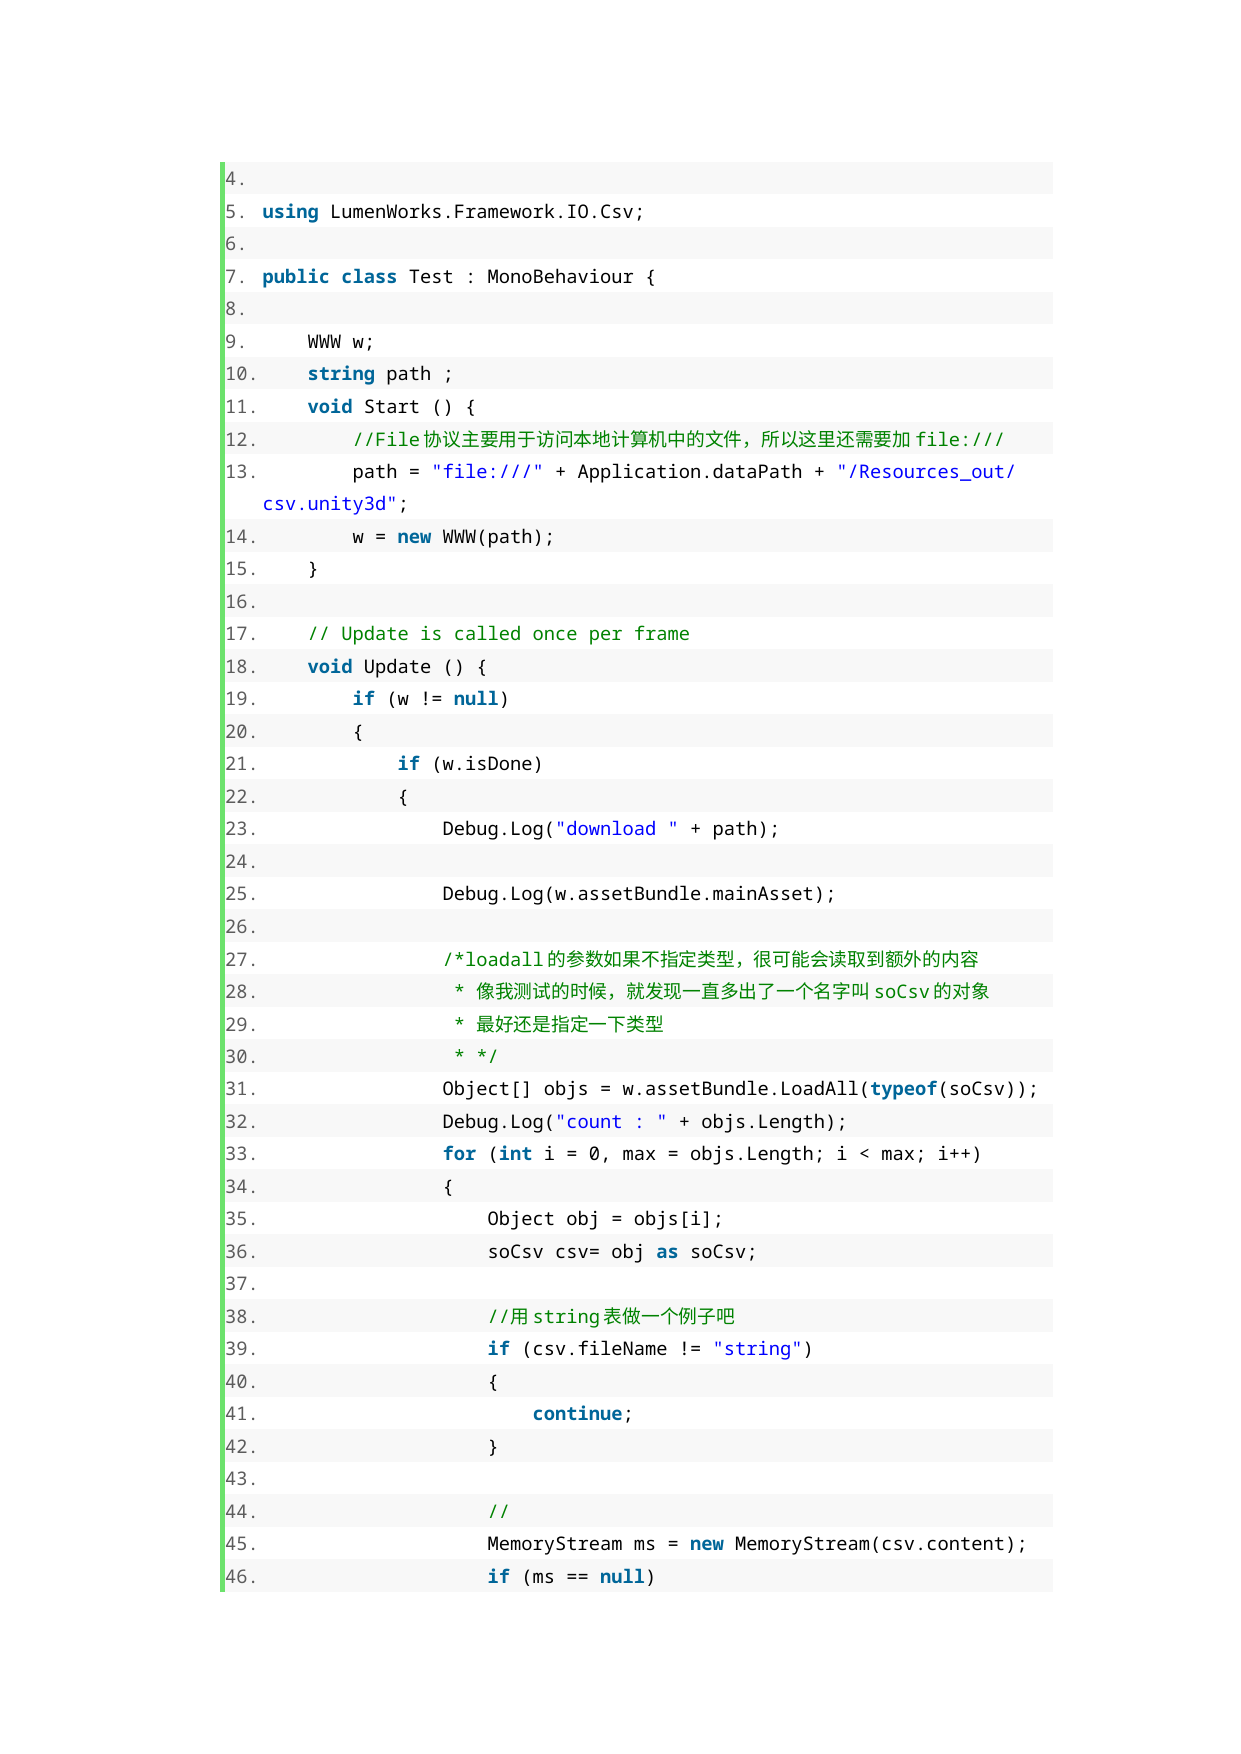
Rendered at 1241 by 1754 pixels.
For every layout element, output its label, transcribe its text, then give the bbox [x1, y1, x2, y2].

list // [225, 1494, 1053, 1527]
list // Update is called once per frame [225, 617, 1053, 649]
list if (w != null) [225, 682, 1053, 714]
list soCsv csv= obj as soCsv; [225, 1234, 1053, 1267]
list if (w.isDone) [225, 747, 1053, 779]
list /*loadall的参数如果不指定类型，很可能会读取到额外的内容 [225, 942, 1053, 974]
list //用string表做一个例子吧 [225, 1299, 1053, 1332]
list { [225, 779, 1053, 812]
list void Update () { [225, 649, 1053, 682]
list WWW w; [225, 324, 1053, 357]
list if (ms == null) [225, 1559, 1053, 1592]
list { [225, 714, 1053, 747]
list Debug.Log("download " + path); [225, 812, 1053, 844]
list * 像我测试的时候，就发现一直多出了一个名字叫soCsv的对象 [225, 974, 1053, 1007]
list Object obj = objs[i]; [225, 1202, 1053, 1234]
list public class Test : MonoBehaviour { [225, 259, 1053, 292]
list string path ; [225, 357, 1053, 389]
list { [225, 1364, 1053, 1397]
list for (int i = 0, max = objs.Length; i < max; i++) [225, 1137, 1053, 1169]
list * */ [225, 1039, 1053, 1072]
list w = new WWW(path); [225, 519, 1053, 552]
list } [225, 1429, 1053, 1462]
list //File协议主要用于访问本地计算机中的文件，所以这里还需要加file:/// [225, 422, 1053, 454]
list if (csv.fileName != "string") [225, 1332, 1053, 1364]
list * 最好还是指定一下类型 [225, 1007, 1053, 1039]
list Debug.Log("count : " + objs.Length); [225, 1104, 1053, 1137]
list void Start () { [225, 389, 1053, 422]
list { [225, 1169, 1053, 1202]
list Object[] objs = w.assetBundle.LoadAll(typeof(soCsv)); [225, 1072, 1053, 1104]
list path = "file:///" + Application.dataPath + "/Resources_out/csv.unity3d"; [225, 454, 1053, 519]
list } [225, 552, 1053, 584]
list using LumenWorks.Framework.IO.Csv; [225, 194, 1053, 227]
list MemoryStream ms = new MemoryStream(csv.content); [225, 1527, 1053, 1559]
list Debug.Log(w.assetBundle.mainAsset); [225, 877, 1053, 909]
list continue; [225, 1397, 1053, 1429]
